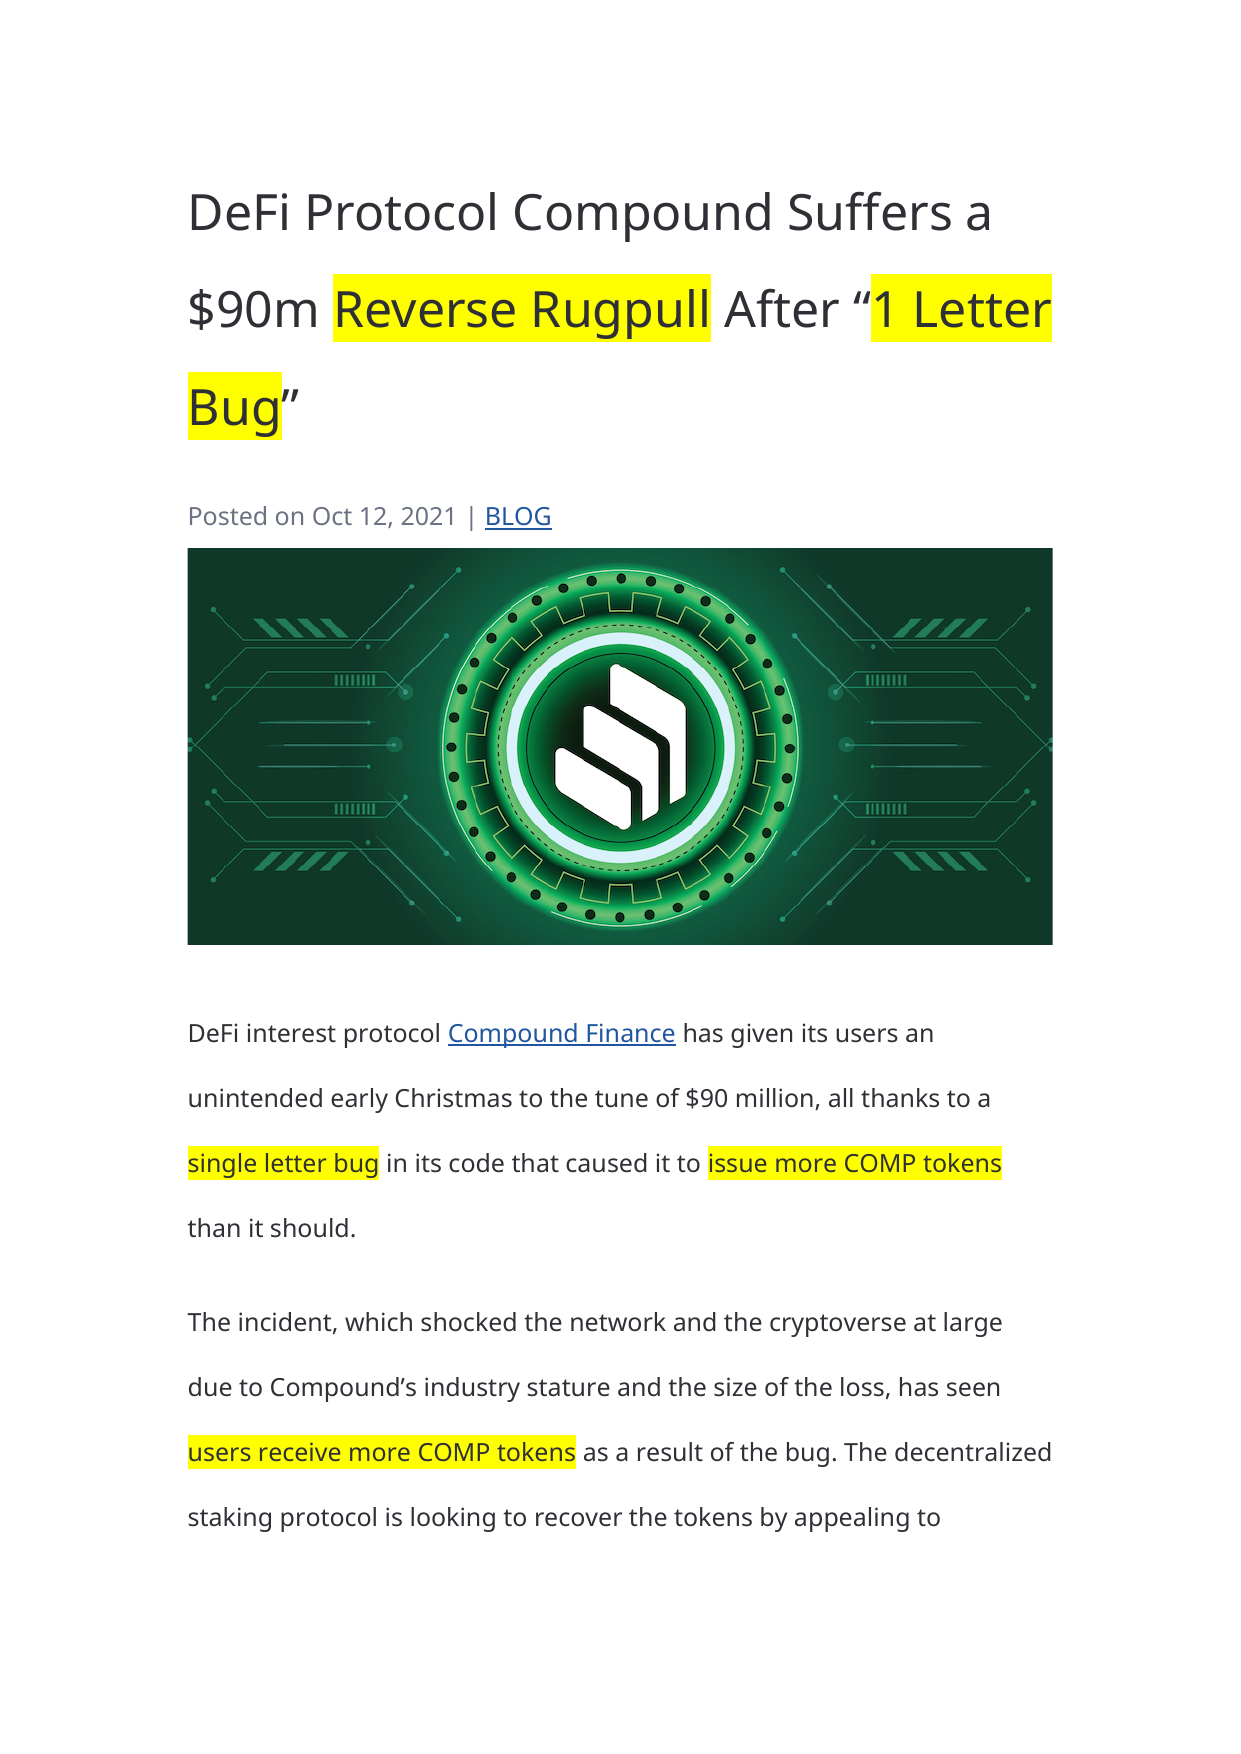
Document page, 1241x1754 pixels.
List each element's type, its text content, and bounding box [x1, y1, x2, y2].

text Posted on Oct 12, 2021 | BLOG [187, 484, 1053, 548]
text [187, 1289, 1053, 1549]
text DeFi interest protocol Compound Finance has given its users an unintended early Christmas to the tune of $90 million, all thanks to a single letter bug in its code that caused it to issue more COMP tokens than it should. [187, 1000, 1053, 1260]
text DeFi Protocol Compound Suffers a $90m Reverse Rugpull After “1 Letter Bug” [187, 162, 1053, 454]
picture [187, 548, 1053, 945]
